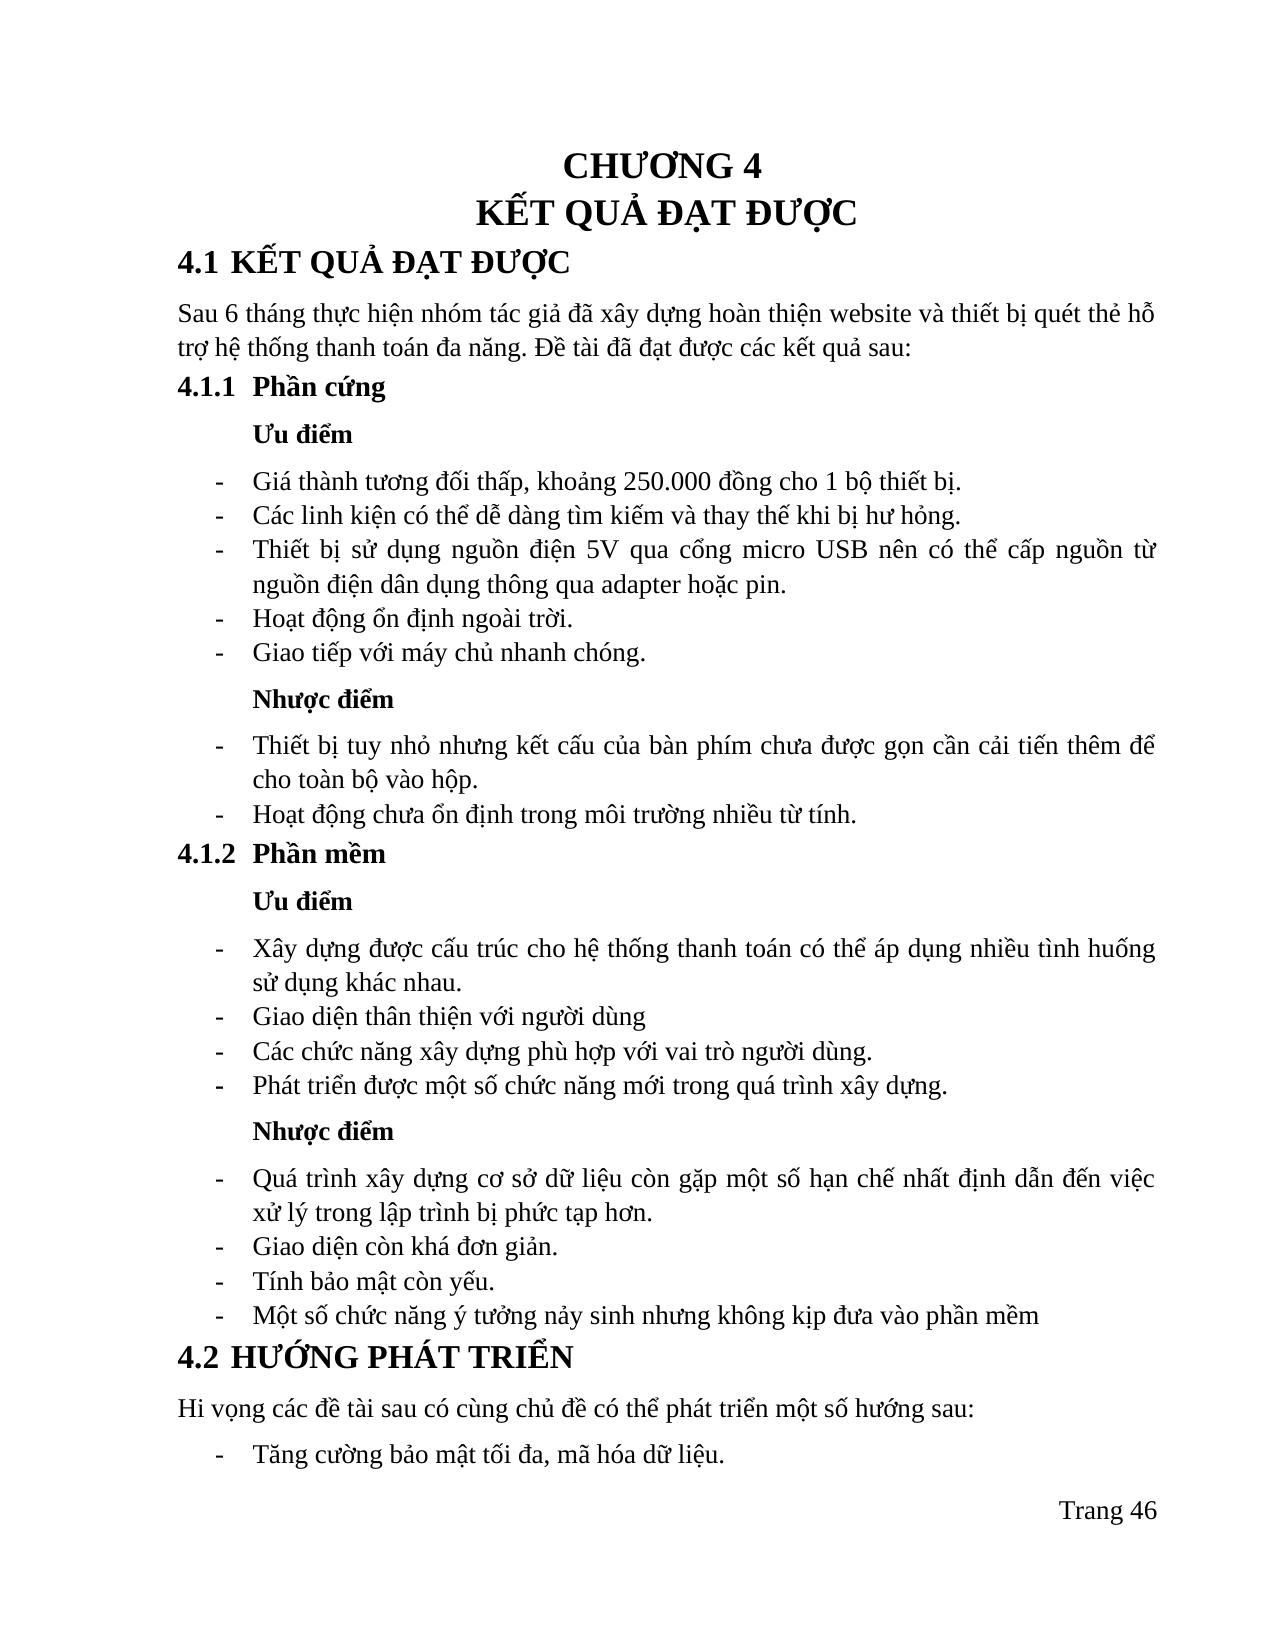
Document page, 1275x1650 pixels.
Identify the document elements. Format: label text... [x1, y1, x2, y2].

list Hoạt động chưa ổn định trong môi trường nhiều từ tính. [215, 798, 1157, 829]
list Thiết bị sử dụng nguồn điện 5V qua cổng micro USB nên có thể cấp nguồn từ nguồn điện dân dụng thông qua adapter hoặc pin. [215, 533, 1157, 599]
list Thiết bị tuy nhỏ nhưng kết cấu của bàn phím chưa được gọn cần cải tiến thêm để cho toàn bộ vào hộp. [215, 729, 1157, 795]
list Xây dựng được cấu trúc cho hệ thống thanh toán có thể áp dụng nhiều tình huống sử dụng khác nhau. [215, 932, 1157, 997]
text Sau 6 tháng thực hiện nhóm tác giả đã xây dựng hoàn thiện website và thiết bị quét thẻ hỗ trợ hệ thống thanh toán đa năng. Đề tài đã đạt được các kết quả sau: [177, 297, 1157, 362]
list Quá trình xây dựng cơ sở dữ liệu còn gặp một số hạn chế nhất định dẫn đến việc xử lý trong lập trình bị phức tạp hơn. [215, 1162, 1157, 1227]
list Giá thành tương đối thấp, khoảng 250.000 đồng cho 1 bộ thiết bị. [215, 465, 1157, 496]
subtitle HƯỚNG PHÁT TRIỂN [177, 1337, 1157, 1375]
list Các chức năng xây dựng phù hợp với vai trò người dùng. [215, 1034, 1157, 1066]
list Giao tiếp với máy chủ nhanh chóng. [215, 636, 1157, 667]
list Giao diện còn khá đơn giản. [215, 1230, 1157, 1262]
list Tính bảo mật còn yếu. [215, 1264, 1157, 1296]
subtitle Phần cứng [177, 369, 1157, 403]
subtitle KẾT QUẢ ĐẠT ĐƯỢC [177, 242, 1157, 280]
list Hoạt động ổn định ngoài trời. [215, 602, 1157, 633]
list Phát triển được một số chức năng mới trong quá trình xây dựng. [215, 1069, 1157, 1100]
list Các linh kiện có thể dễ dàng tìm kiếm và thay thế khi bị hư hỏng. [215, 499, 1157, 531]
text Nhược điểm [177, 1115, 1157, 1147]
list Một số chức năng ý tưởng nảy sinh nhưng không kịp đưa vào phần mềm [215, 1299, 1157, 1330]
list Giao diện thân thiện với người dùng [215, 1000, 1157, 1032]
list Tăng cường bảo mật tối đa, mã hóa dữ liệu. [215, 1438, 1157, 1469]
text Hi vọng các đề tài sau có cùng chủ đề có thể phát triển một số hướng sau: [177, 1392, 1157, 1423]
text Ưu điểm [177, 418, 1157, 450]
text Ưu điểm [177, 885, 1157, 917]
subtitle Phần mềm [177, 836, 1157, 869]
text Nhược điểm [177, 683, 1157, 714]
